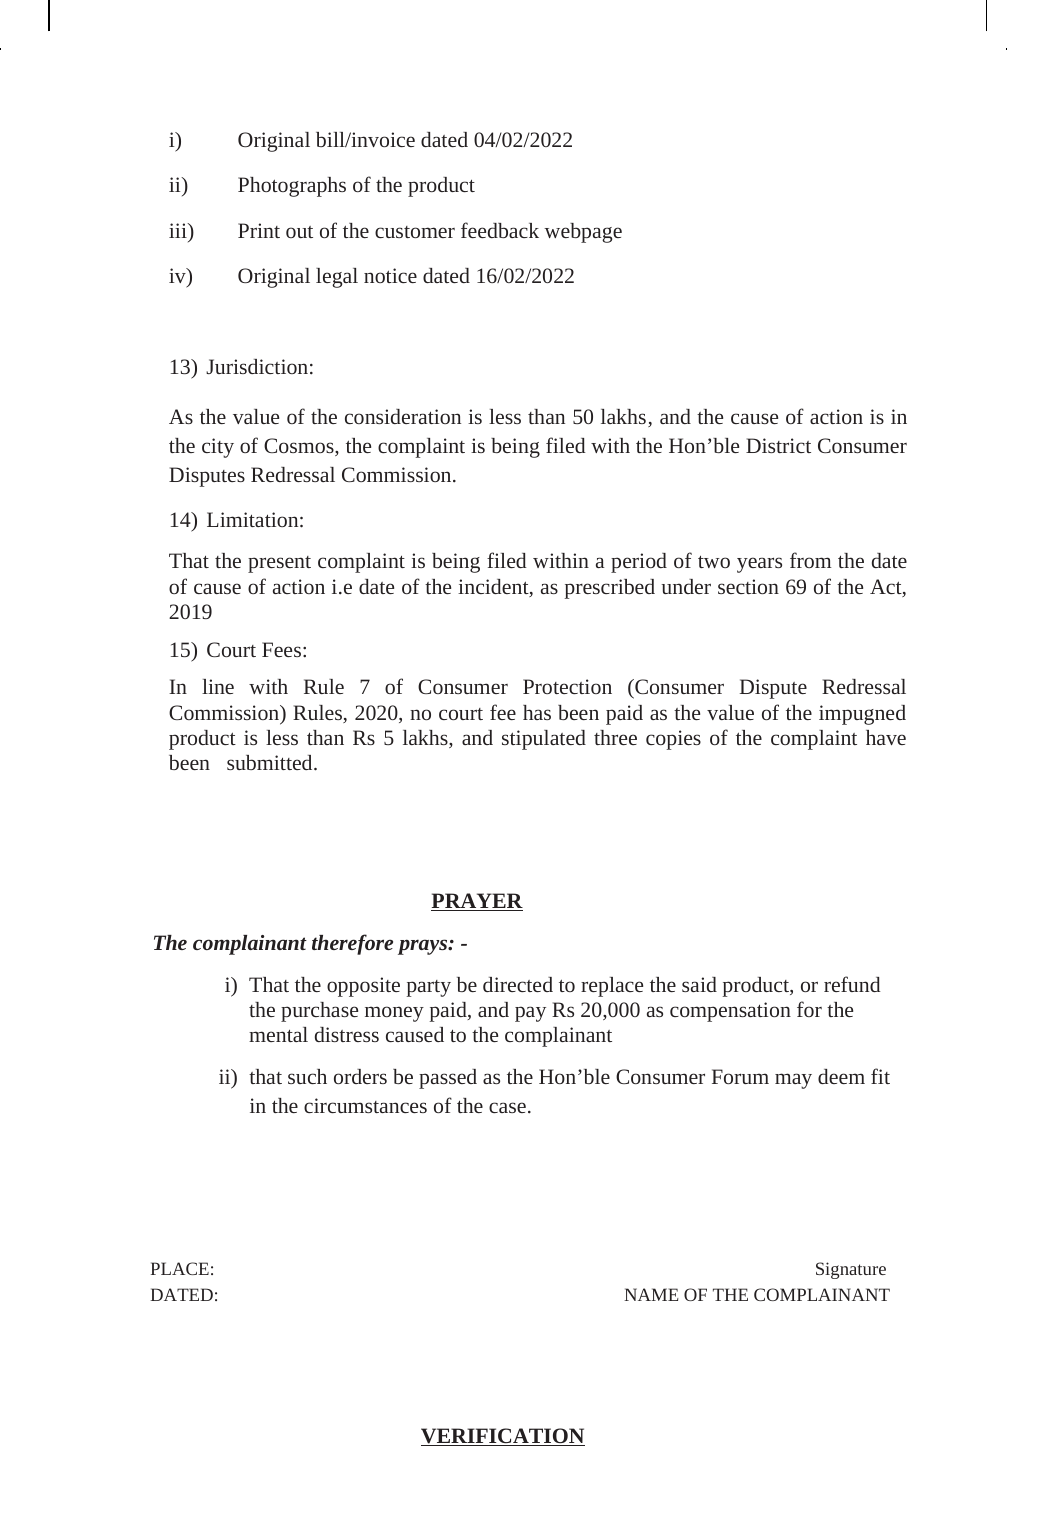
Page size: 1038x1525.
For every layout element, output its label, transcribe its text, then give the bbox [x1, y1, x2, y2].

list Jurisdiction: [169, 354, 896, 379]
list Court Fees: [169, 637, 908, 662]
text In line with Rule 7 of Consumer Protection (Consumer Dispute Redressal Commission) Rules, 2020, no court fee has been paid as the value of the impugned product is less than Rs 5 lakhs, and stipulated three copies of the complaint have been submitted. [169, 674, 908, 775]
list Limitation: [169, 507, 896, 532]
list Original legal notice dated 16/02/2022 [169, 263, 896, 288]
subtitle PRAYER [431, 888, 908, 914]
text PLACE: Signature [150, 1258, 908, 1280]
text That the present complaint is being filed within a period of two years from the date of cause of action i.e date of the incident, as prescribed under section 69 of the Act, 2019 [169, 548, 908, 624]
list Photographs of the product [169, 172, 896, 198]
subtitle VERIFICATION [142, 1423, 908, 1448]
list Print out of the customer feedback webpage [169, 218, 896, 243]
text DATED: NAME OF THE COMPLAINANT [150, 1284, 908, 1306]
list That the opposite party be directed to replace the said product, or refund the purchase money paid, and pay Rs 20,000 as compensation for the mental distress caused to the complainant [224, 972, 908, 1047]
list Original bill/invoice dated 04/02/2022 [169, 127, 896, 152]
subtitle The complainant therefore prays: - [142, 930, 908, 955]
list that such orders be passed as the Hon’ble Consumer Forum may deem fit in the circumstances of the case. [218, 1064, 894, 1118]
text As the value of the consideration is less than 50 lakhs, and the cause of action is in the city of Cosmos, the complaint is being filed with the Hon’ble District Consumer Disputes Redressal Commission. [169, 404, 908, 487]
